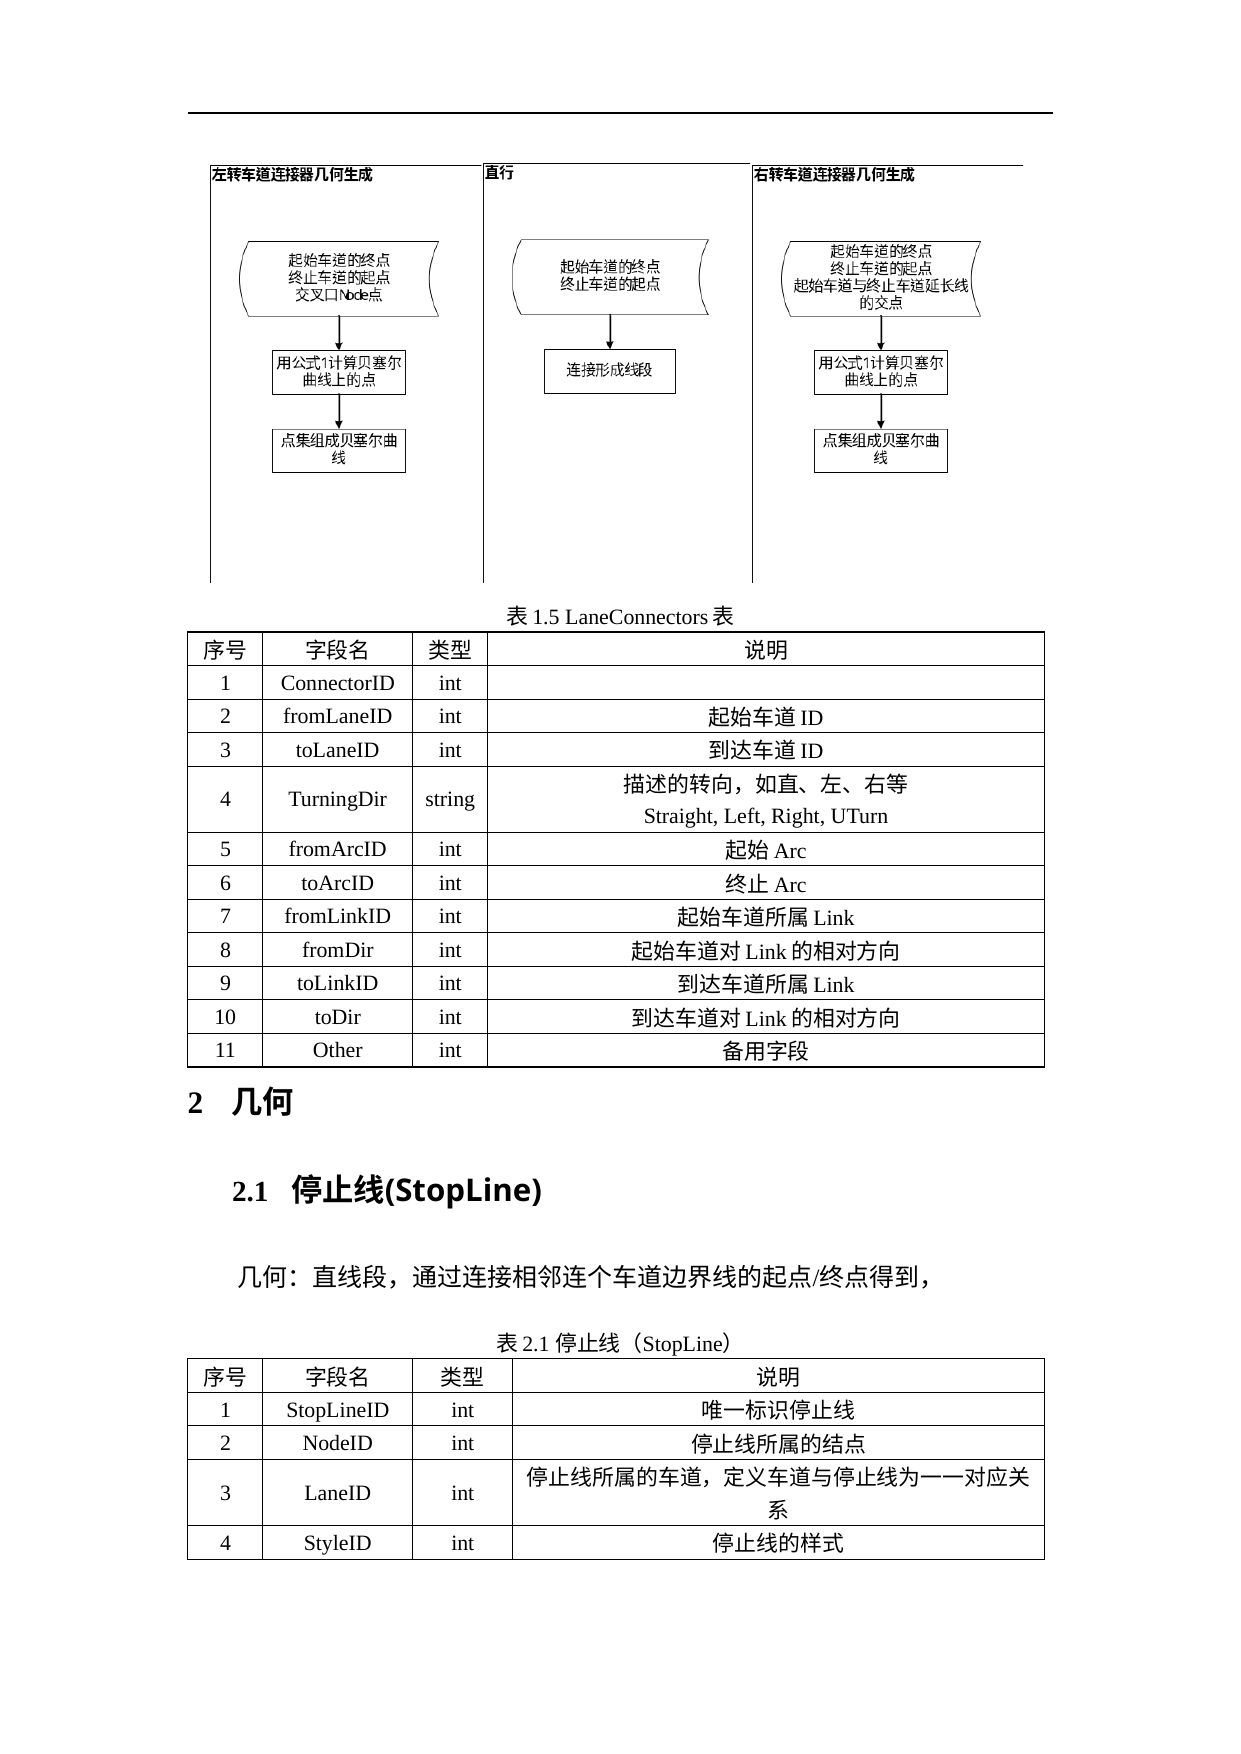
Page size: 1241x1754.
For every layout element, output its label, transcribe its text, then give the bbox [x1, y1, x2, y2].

table_cell string [413, 767, 487, 832]
table_cell fromArcID [263, 833, 412, 865]
table_cell int [413, 733, 487, 766]
table_cell toArcID [263, 866, 412, 899]
table_cell int [413, 1426, 512, 1459]
table_cell 1 [188, 666, 262, 698]
table_cell 5 [188, 833, 262, 865]
table_cell [488, 666, 1044, 698]
text 表2.1 停止线（StopLine） [187, 1326, 1053, 1358]
table_cell int [413, 967, 487, 999]
table_header 说明 [488, 633, 1044, 665]
table_cell toLaneID [263, 733, 412, 766]
table_cell 2 [188, 700, 262, 732]
text 几何 [187, 1067, 1053, 1132]
table_cell 3 [188, 733, 262, 766]
table_cell int [413, 833, 487, 865]
table_cell ConnectorID [263, 666, 412, 698]
table_cell 起始Arc [488, 833, 1044, 865]
table_cell 描述的转向，如直、左、右等 Straight, Left, Right, UTurn [488, 767, 1044, 832]
table_cell LaneID [263, 1460, 412, 1525]
table_cell int [413, 1000, 487, 1033]
table_cell int [413, 866, 487, 899]
table_header 类型 [413, 633, 487, 665]
text 表1.5 LaneConnectors表 [187, 599, 1053, 631]
table_cell 2 [188, 1426, 262, 1459]
table_cell 到达车道ID [488, 733, 1044, 766]
table_cell int [413, 1526, 512, 1558]
table_cell StyleID [263, 1526, 412, 1558]
table_cell fromLinkID [263, 900, 412, 932]
text 停止线(StopLine) [232, 1155, 1053, 1220]
table_cell Other [263, 1034, 412, 1066]
table_cell 停止线所属的结点 [513, 1426, 1044, 1459]
table_cell 6 [188, 866, 262, 899]
table_cell int [413, 666, 487, 698]
table_cell int [413, 900, 487, 932]
table_cell 9 [188, 967, 262, 999]
table_cell 10 [188, 1000, 262, 1033]
table_cell 7 [188, 900, 262, 932]
table_cell 到达车道对Link的相对方向 [488, 1000, 1044, 1033]
table_cell 到达车道所属Link [488, 967, 1044, 999]
table_cell NodeID [263, 1426, 412, 1459]
table_cell StopLineID [263, 1393, 412, 1425]
table_cell 8 [188, 933, 262, 966]
table_cell fromDir [263, 933, 412, 966]
table_header 类型 [413, 1359, 512, 1392]
table_cell 4 [188, 1526, 262, 1558]
table_cell int [413, 1034, 487, 1066]
table_cell 停止线的样式 包括线性和颜色 [513, 1526, 1044, 1558]
table_cell 11 [188, 1034, 262, 1066]
text 几何：直线段，通过连接相邻连个车道边界线的起点/终点得到， [187, 1243, 1053, 1308]
table_cell toLinkID [263, 967, 412, 999]
table_cell toDir [263, 1000, 412, 1033]
table_cell 起始车道ID [488, 700, 1044, 732]
table_cell 1 [188, 1393, 262, 1425]
table_cell int [413, 700, 487, 732]
table_cell 终止Arc [488, 866, 1044, 899]
table_cell 唯一标识停止线 [513, 1393, 1044, 1425]
table_header 序号 [188, 1359, 262, 1392]
table_header 说明 [513, 1359, 1044, 1392]
table_cell fromLaneID [263, 700, 412, 732]
table_cell TurningDir [263, 767, 412, 832]
table_header 字段名 [263, 633, 412, 665]
table_cell 起始车道对Link的相对方向 [488, 933, 1044, 966]
table_cell int [413, 933, 487, 966]
table_cell 停止线所属的车道，定义车道与停止线为一一对应关系 [513, 1460, 1044, 1525]
table_cell int [413, 1460, 512, 1525]
table_header 序号 [188, 633, 262, 665]
table_cell 起始车道所属Link [488, 900, 1044, 932]
table_cell int [413, 1393, 512, 1425]
table_cell 备用字段 [488, 1034, 1044, 1066]
table_cell 3 [188, 1460, 262, 1525]
table_header 字段名 [263, 1359, 412, 1392]
table_cell 4 [188, 767, 262, 832]
